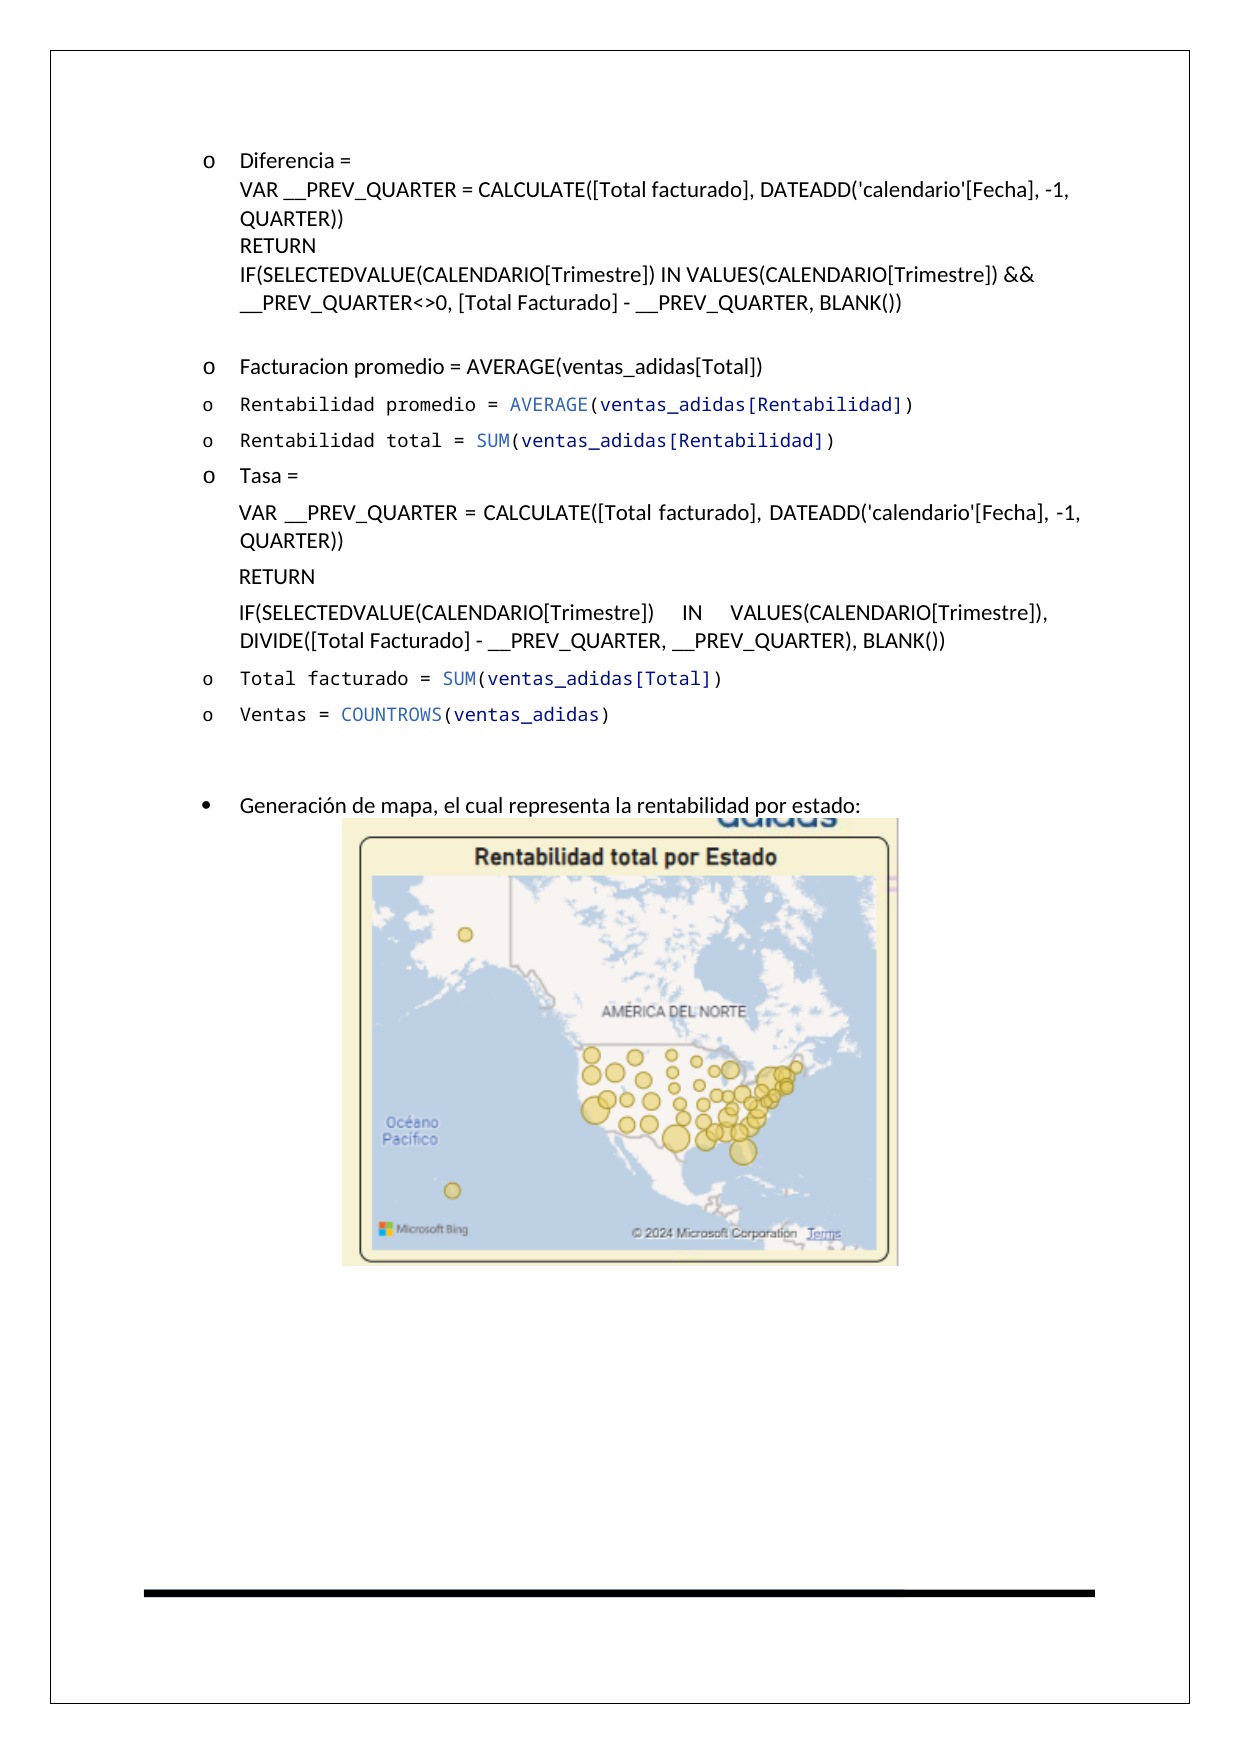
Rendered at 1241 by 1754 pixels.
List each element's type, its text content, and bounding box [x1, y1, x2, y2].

list Total facturado = SUM(ventas_adidas[Total]) [202, 663, 1082, 691]
list Rentabilidad total = SUM(ventas_adidas[Rentabilidad]) [202, 425, 1082, 453]
list Tasa = [202, 461, 1082, 490]
picture [342, 818, 905, 1266]
text RETURN [239, 232, 1082, 260]
list Diferencia = [202, 146, 1082, 176]
list RETURN [238, 562, 1082, 591]
list Generación de mapa, el cual representa la rentabilidad por estado: [202, 791, 1082, 819]
list Facturacion promedio = AVERAGE(ventas_adidas[Total]) [202, 352, 1082, 381]
list Rentabilidad promedio = AVERAGE(ventas_adidas[Rentabilidad]) [202, 389, 1082, 417]
list IF(SELECTEDVALUE(CALENDARIO[Trimestre]) IN VALUES(CALENDARIO[Trimestre]), DIVIDE([Total Facturado] - __PREV_QUARTER, __PREV_QUARTER), BLANK()) [238, 598, 1082, 654]
list VAR __PREV_QUARTER = CALCULATE([Total facturado], DATEADD('calendario'[Fecha], -1, QUARTER)) [238, 498, 1082, 554]
text VAR __PREV_QUARTER = CALCULATE([Total facturado], DATEADD('calendario'[Fecha], -1, QUARTER)) [239, 176, 1082, 232]
text IF(SELECTEDVALUE(CALENDARIO[Trimestre]) IN VALUES(CALENDARIO[Trimestre]) && __PREV_QUARTER<>0, [Total Facturado] - __PREV_QUARTER, BLANK()) [239, 260, 1082, 316]
list Ventas = COUNTROWS(ventas_adidas) [202, 699, 1082, 727]
